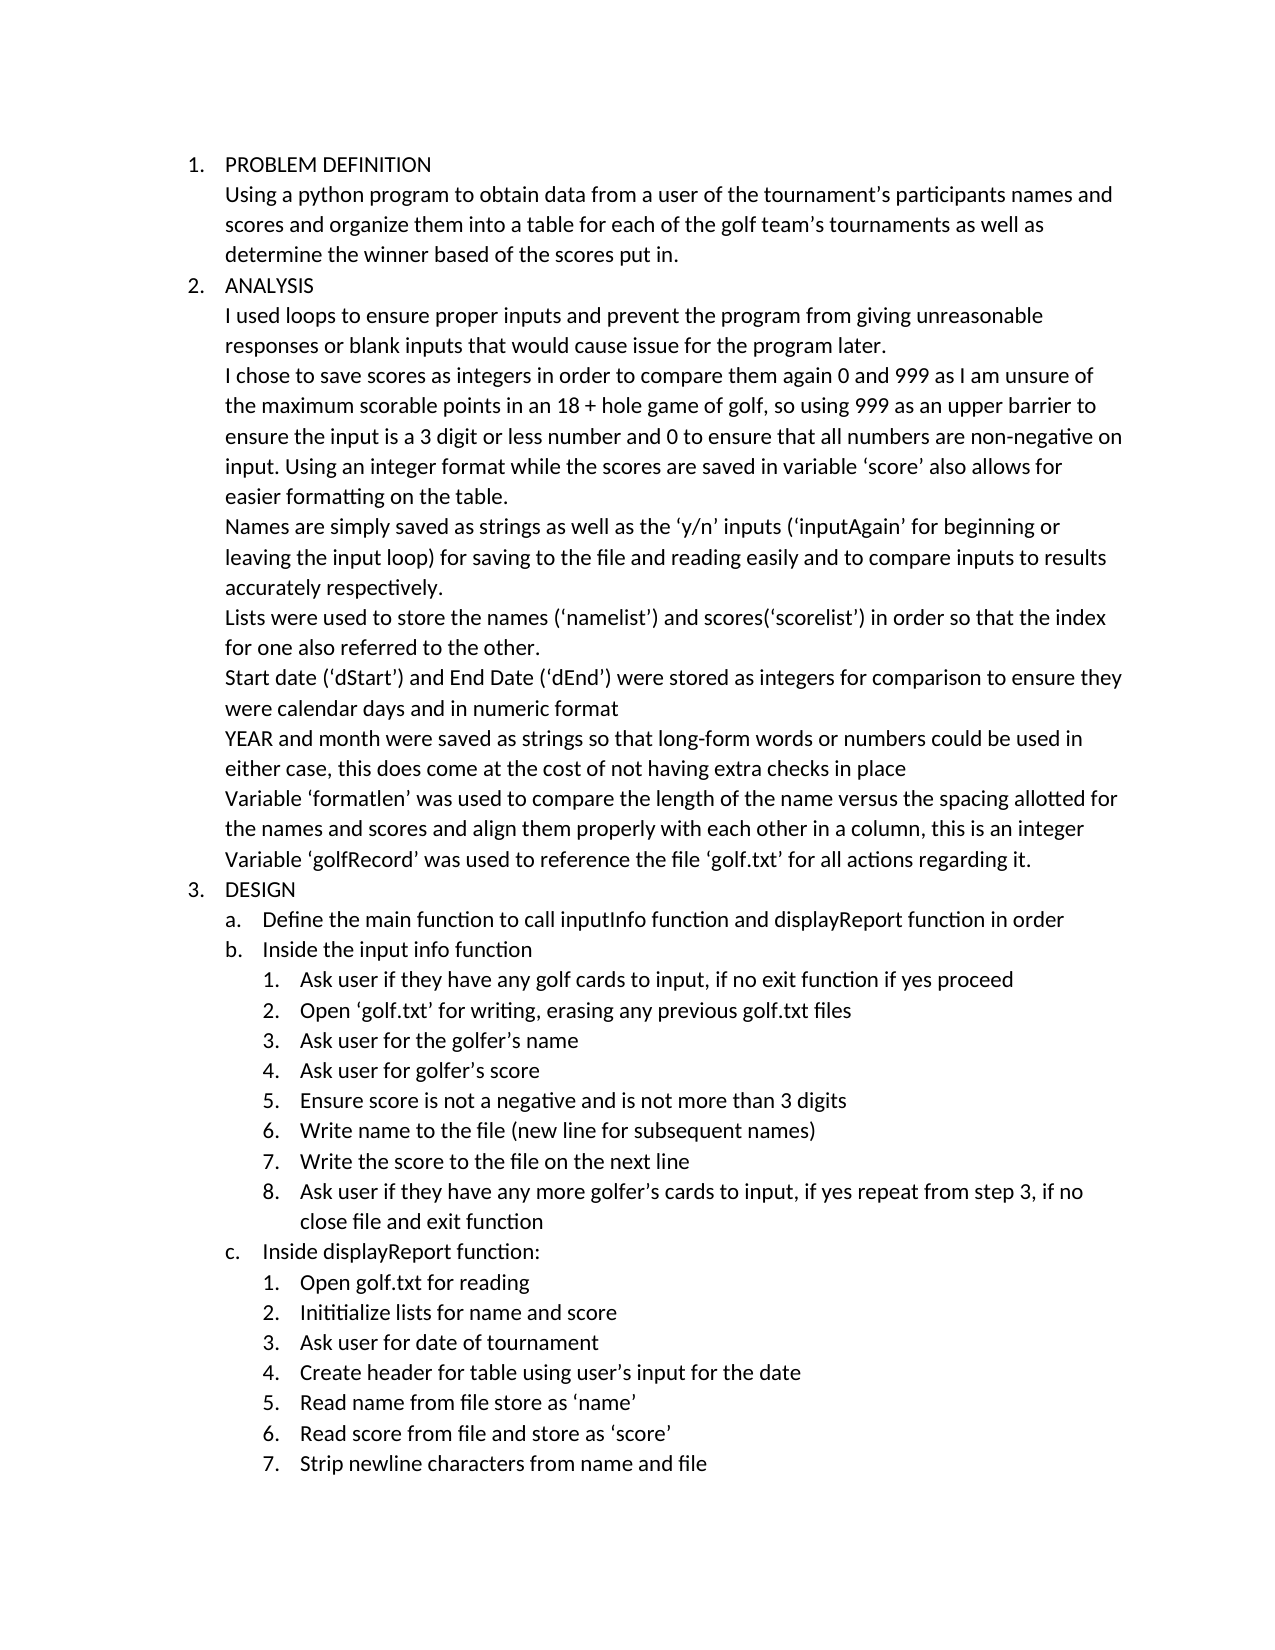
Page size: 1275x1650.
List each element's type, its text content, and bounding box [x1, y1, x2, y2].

list Open golf.txt for reading [262, 1268, 1125, 1296]
list Inititialize lists for name and score [262, 1298, 1125, 1326]
list Open ‘golf.txt’ for writing, erasing any previous golf.txt files [262, 996, 1125, 1024]
list Ask user for golfer’s score [262, 1056, 1125, 1084]
list Using a python program to obtain data from a user of the tournament’s participants names and scores and organize them into a table for each of the golf team’s tournaments as well as determine the winner based of the scores put in. [225, 180, 1125, 269]
list Write name to the file (new line for subsequent names) [262, 1117, 1125, 1145]
list DESIGN [187, 875, 1125, 903]
list Define the main function to call inputInfo function and displayReport function in order [225, 905, 1125, 933]
list Variable ‘formatlen’ was used to compare the length of the name versus the spacing allotted for the names and scores and align them properly with each other in a column, this is an integer [225, 784, 1125, 843]
list Inside displayReport function: [225, 1237, 1125, 1266]
list PROBLEM DEFINITION [187, 150, 1125, 178]
list I chose to save scores as integers in order to compare them again 0 and 999 as I am unsure of the maximum scorable points in an 18 + hole game of golf, so using 999 as an upper barrier to ensure the input is a 3 digit or less number and 0 to ensure that all numbers are non-negative on input. Using an integer format while the scores are saved in variable ‘score’ also allows for easier formatting on the table. [225, 361, 1125, 510]
list YEAR and month were saved as strings so that long-form words or numbers could be used in either case, this does come at the cost of not having extra checks in place [225, 724, 1125, 782]
list Create header for table using user’s input for the date [262, 1358, 1125, 1386]
list Inside the input info function [225, 935, 1125, 963]
list Write the score to the file on the next line [262, 1147, 1125, 1175]
list Read name from file store as ‘name’ [262, 1388, 1125, 1417]
list Variable ‘golfRecord’ was used to reference the file ‘golf.txt’ for all actions regarding it. [225, 845, 1125, 873]
list ANALYSIS [187, 271, 1125, 299]
list Strip newline characters from name and file [262, 1449, 1125, 1477]
list Lists were used to store the names (‘namelist’) and scores(‘scorelist’) in order so that the index for one also referred to the other. [225, 603, 1125, 661]
list Ask user if they have any golf cards to input, if no exit function if yes proceed [262, 966, 1125, 994]
list Ask user if they have any more golfer’s cards to input, if yes repeat from step 3, if no close file and exit function [262, 1177, 1125, 1235]
list Ensure score is not a negative and is not more than 3 digits [262, 1086, 1125, 1114]
list Ask user for date of tournament [262, 1328, 1125, 1356]
list Start date (‘dStart’) and End Date (‘dEnd’) were stored as integers for comparison to ensure they were calendar days and in numeric format [225, 663, 1125, 722]
list Read score from file and store as ‘score’ [262, 1419, 1125, 1447]
list Names are simply saved as strings as well as the ‘y/n’ inputs (‘inputAgain’ for beginning or leaving the input loop) for saving to the file and reading easily and to compare inputs to results accurately respectively. [225, 512, 1125, 601]
list Ask user for the golfer’s name [262, 1026, 1125, 1054]
list I used loops to ensure proper inputs and prevent the program from giving unreasonable responses or blank inputs that would cause issue for the program later. [225, 301, 1125, 359]
